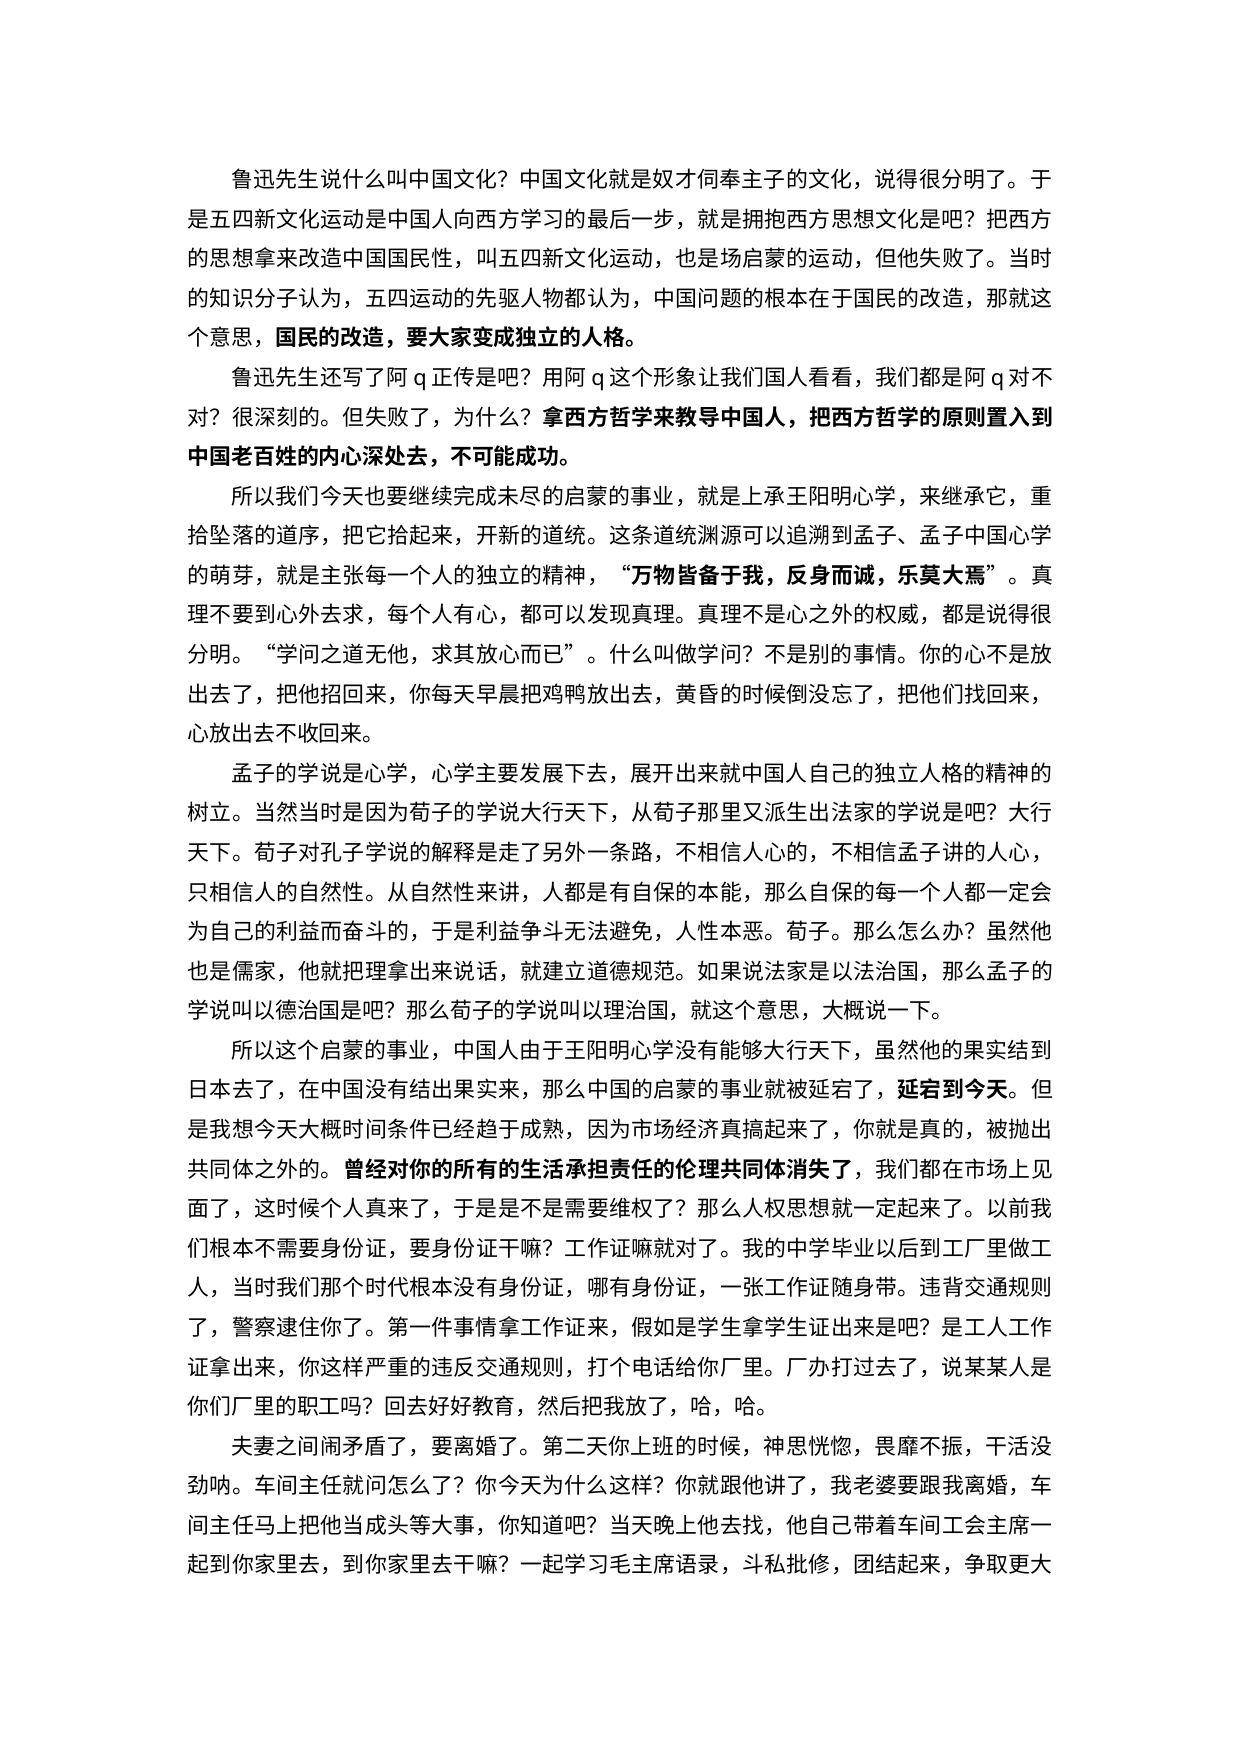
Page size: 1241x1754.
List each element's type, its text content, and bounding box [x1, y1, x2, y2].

text 鲁迅先生说什么叫中国文化？中国文化就是奴才伺奉主子的文化，说得很分明了。于是五四新文化运动是中国人向西方学习的最后一步，就是拥抱西方思想文化是吧？把西方的思想拿来改造中国国民性，叫五四新文化运动，也是场启蒙的运动，但他失败了。当时的知识分子认为，五四运动的先驱人物都认为，中国问题的根本在于国民的改造，那就这个意思，国民的改造，要大家变成独立的人格。 [187, 162, 1053, 352]
text 所以我们今天也要继续完成未尽的启蒙的事业，就是上承王阳明心学，来继承它，重拾坠落的道序，把它拾起来，开新的道统。这条道统渊源可以追溯到孟子、孟子中国心学的萌芽，就是主张每一个人的独立的精神，“万物皆备于我，反身而诚，乐莫大焉”。真理不要到心外去求，每个人有心，都可以发现真理。真理不是心之外的权威，都是说得很分明。“学问之道无他，求其放心而已”。什么叫做学问？不是别的事情。你的心不是放出去了，把他招回来，你每天早晨把鸡鸭放出去，黄昏的时候倒没忘了，把他们找回来，心放出去不收回来。 [187, 479, 1053, 748]
text 鲁迅先生还写了阿q正传是吧？用阿q这个形象让我们国人看看，我们都是阿q对不对？很深刻的。但失败了，为什么？拿西方哲学来教导中国人，把西方哲学的原则置入到中国老百姓的内心深处去，不可能成功。 [187, 360, 1053, 471]
text 孟子的学说是心学，心学主要发展下去，展开出来就中国人自己的独立人格的精神的树立。当然当时是因为荀子的学说大行天下，从荀子那里又派生出法家的学说是吧？大行天下。荀子对孔子学说的解释是走了另外一条路，不相信人心的，不相信孟子讲的人心，只相信人的自然性。从自然性来讲，人都是有自保的本能，那么自保的每一个人都一定会为自己的利益而奋斗的，于是利益争斗无法避免，人性本恶。荀子。那么怎么办？虽然他也是儒家，他就把理拿出来说话，就建立道德规范。如果说法家是以法治国，那么孟子的学说叫以德治国是吧？那么荀子的学说叫以理治国，就这个意思，大概说一下。 [187, 756, 1053, 1025]
text 所以这个启蒙的事业，中国人由于王阳明心学没有能够大行天下，虽然他的果实结到日本去了，在中国没有结出果实来，那么中国的启蒙的事业就被延宕了，延宕到今天。但是我想今天大概时间条件已经趋于成熟，因为市场经济真搞起来了，你就是真的，被抛出共同体之外的。曾经对你的所有的生活承担责任的伦理共同体消失了，我们都在市场上见面了，这时候个人真来了，于是是不是需要维权了？那么人权思想就一定起来了。以前我们根本不需要身份证，要身份证干嘛？工作证嘛就对了。我的中学毕业以后到工厂里做工人，当时我们那个时代根本没有身份证，哪有身份证，一张工作证随身带。违背交通规则了，警察逮住你了。第一件事情拿工作证来，假如是学生拿学生证出来是吧？是工人工作证拿出来，你这样严重的违反交通规则，打个电话给你厂里。厂办打过去了，说某某人是你们厂里的职工吗？回去好好教育，然后把我放了，哈，哈。 [187, 1033, 1053, 1421]
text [187, 1429, 1053, 1579]
